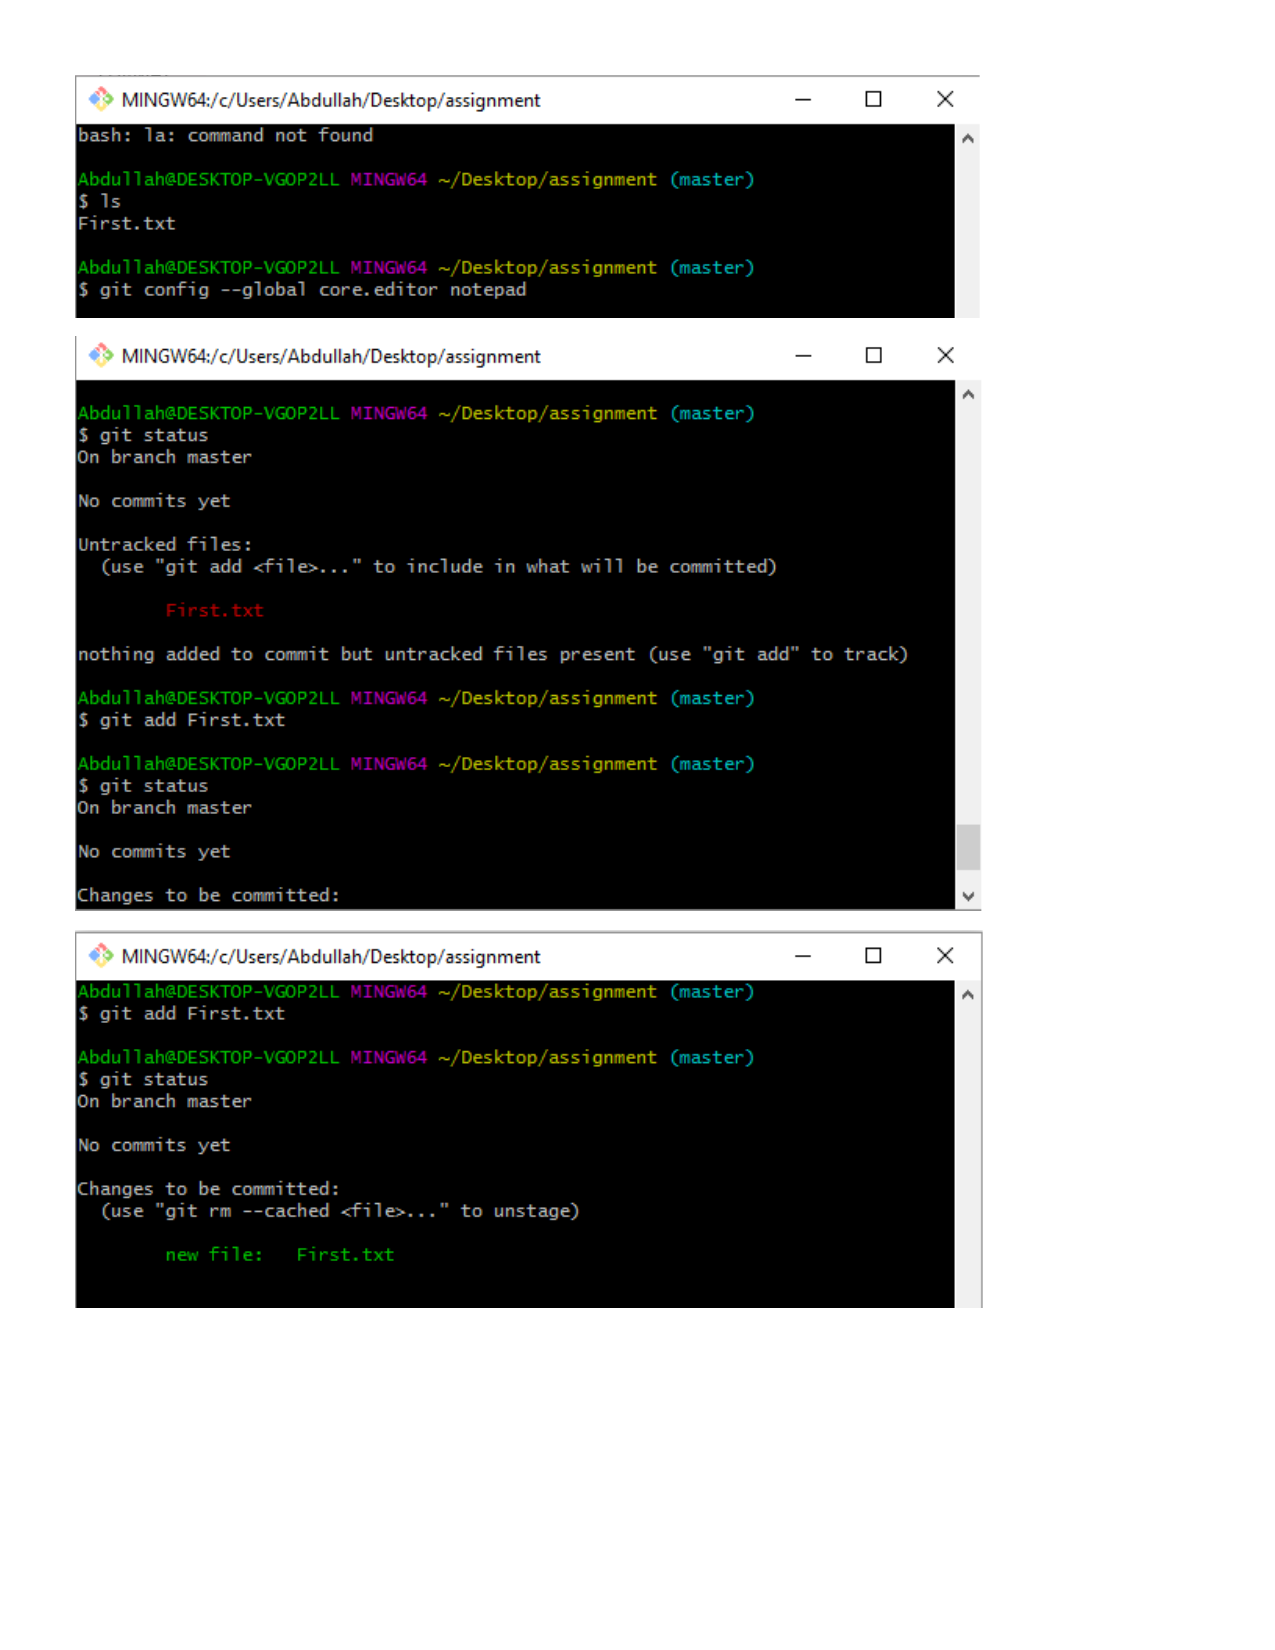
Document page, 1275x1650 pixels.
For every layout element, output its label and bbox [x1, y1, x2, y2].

picture [75, 75, 980, 318]
picture [75, 930, 983, 1308]
picture [75, 336, 982, 911]
